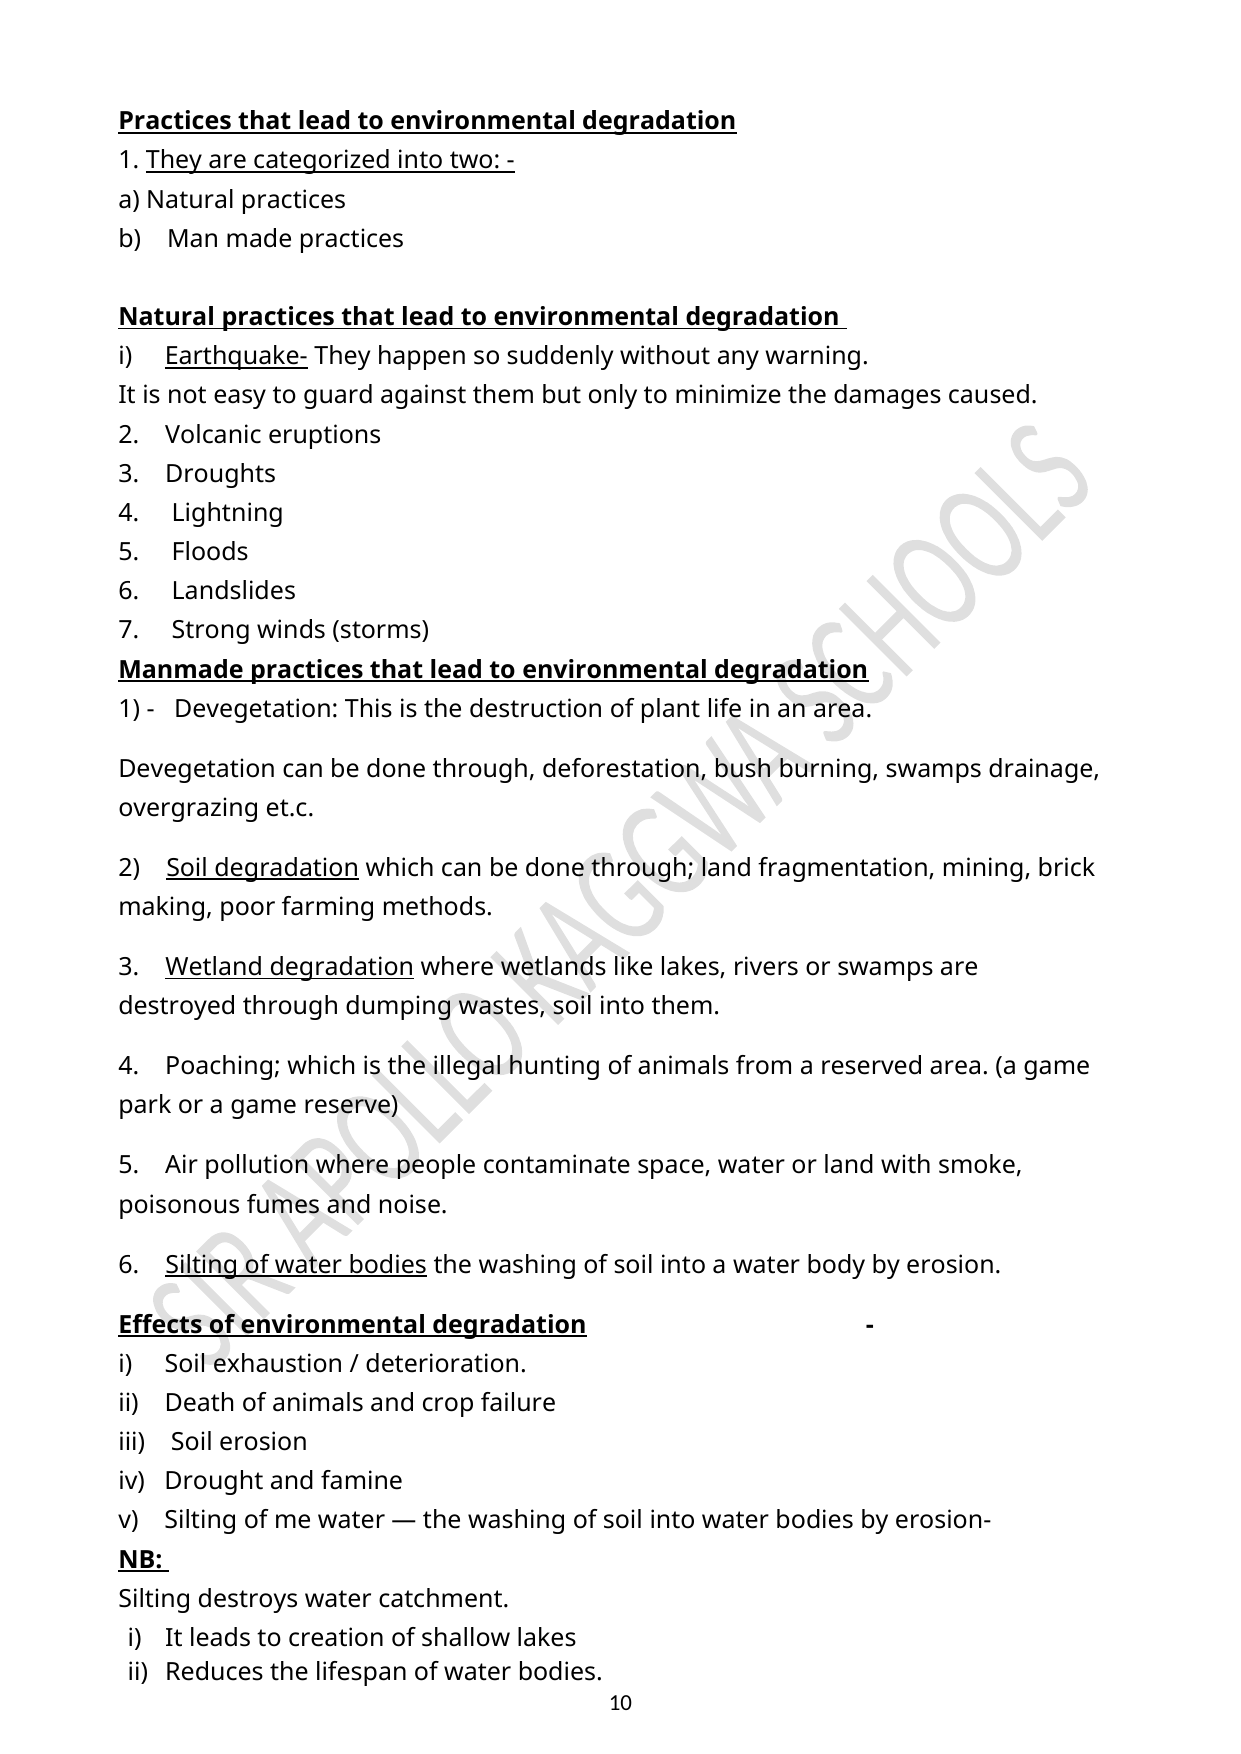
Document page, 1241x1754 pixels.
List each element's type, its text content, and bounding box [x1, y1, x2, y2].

text 1. They are categorized into two: - [118, 142, 1102, 176]
text iv) Drought and famine [118, 1463, 1102, 1497]
text Manmade practices that lead to environmental degradation [118, 651, 1102, 685]
text 5. Floods [118, 534, 1102, 568]
text ii) Death of animals and crop failure [118, 1385, 1102, 1419]
text 2. Volcanic eruptions [118, 416, 1102, 450]
text Silting destroys water catchment. [118, 1581, 1102, 1614]
text i) Earthquake- They happen so suddenly without any warning. [118, 338, 1102, 372]
text 4. Poaching; which is the illegal hunting of animals from a reserved area. (a game park or a game reserve) [118, 1048, 1102, 1121]
text Practices that lead to environmental degradation [118, 103, 1102, 137]
list Reduces the lifespan of water bodies. [127, 1654, 1102, 1688]
text 1) - Devegetation: This is the destruction of plant life in an area. [118, 691, 1102, 724]
text It is not easy to guard against them but only to minimize the damages caused. [118, 377, 1102, 411]
text b) Man made practices [118, 221, 1102, 254]
text Natural practices that lead to environmental degradation [118, 299, 1102, 333]
text 5. Air pollution where people contaminate space, water or land with smoke, poisonous fumes and noise. [118, 1147, 1102, 1220]
text Devegetation can be done through, deforestation, bush burning, swamps drainage, overgrazing et.c. [118, 751, 1102, 824]
text i) Soil exhaustion / deterioration. [118, 1346, 1102, 1379]
text 4. Lightning [118, 495, 1102, 529]
text 3. Wetland degradation where wetlands like lakes, rivers or swamps are destroyed through dumping wastes, soil into them. [118, 949, 1102, 1022]
text v) Silting of me water — the washing of soil into water bodies by erosion- [118, 1502, 1102, 1536]
text iii) Soil erosion [118, 1424, 1102, 1458]
text 7. Strong winds (storms) [118, 612, 1102, 646]
text NB: [118, 1541, 1102, 1575]
text a) Natural practices [118, 181, 1102, 215]
text 6. Silting of water bodies the washing of soil into a water body by erosion. [118, 1246, 1102, 1280]
text Effects of environmental degradation - [118, 1306, 1102, 1340]
text 6. Landslides [118, 573, 1102, 607]
list It leads to creation of shallow lakes [127, 1620, 1102, 1654]
text 2) Soil degradation which can be done through; land fragmentation, mining, brick making, poor farming methods. [118, 850, 1102, 923]
text 3. Droughts [118, 456, 1102, 489]
